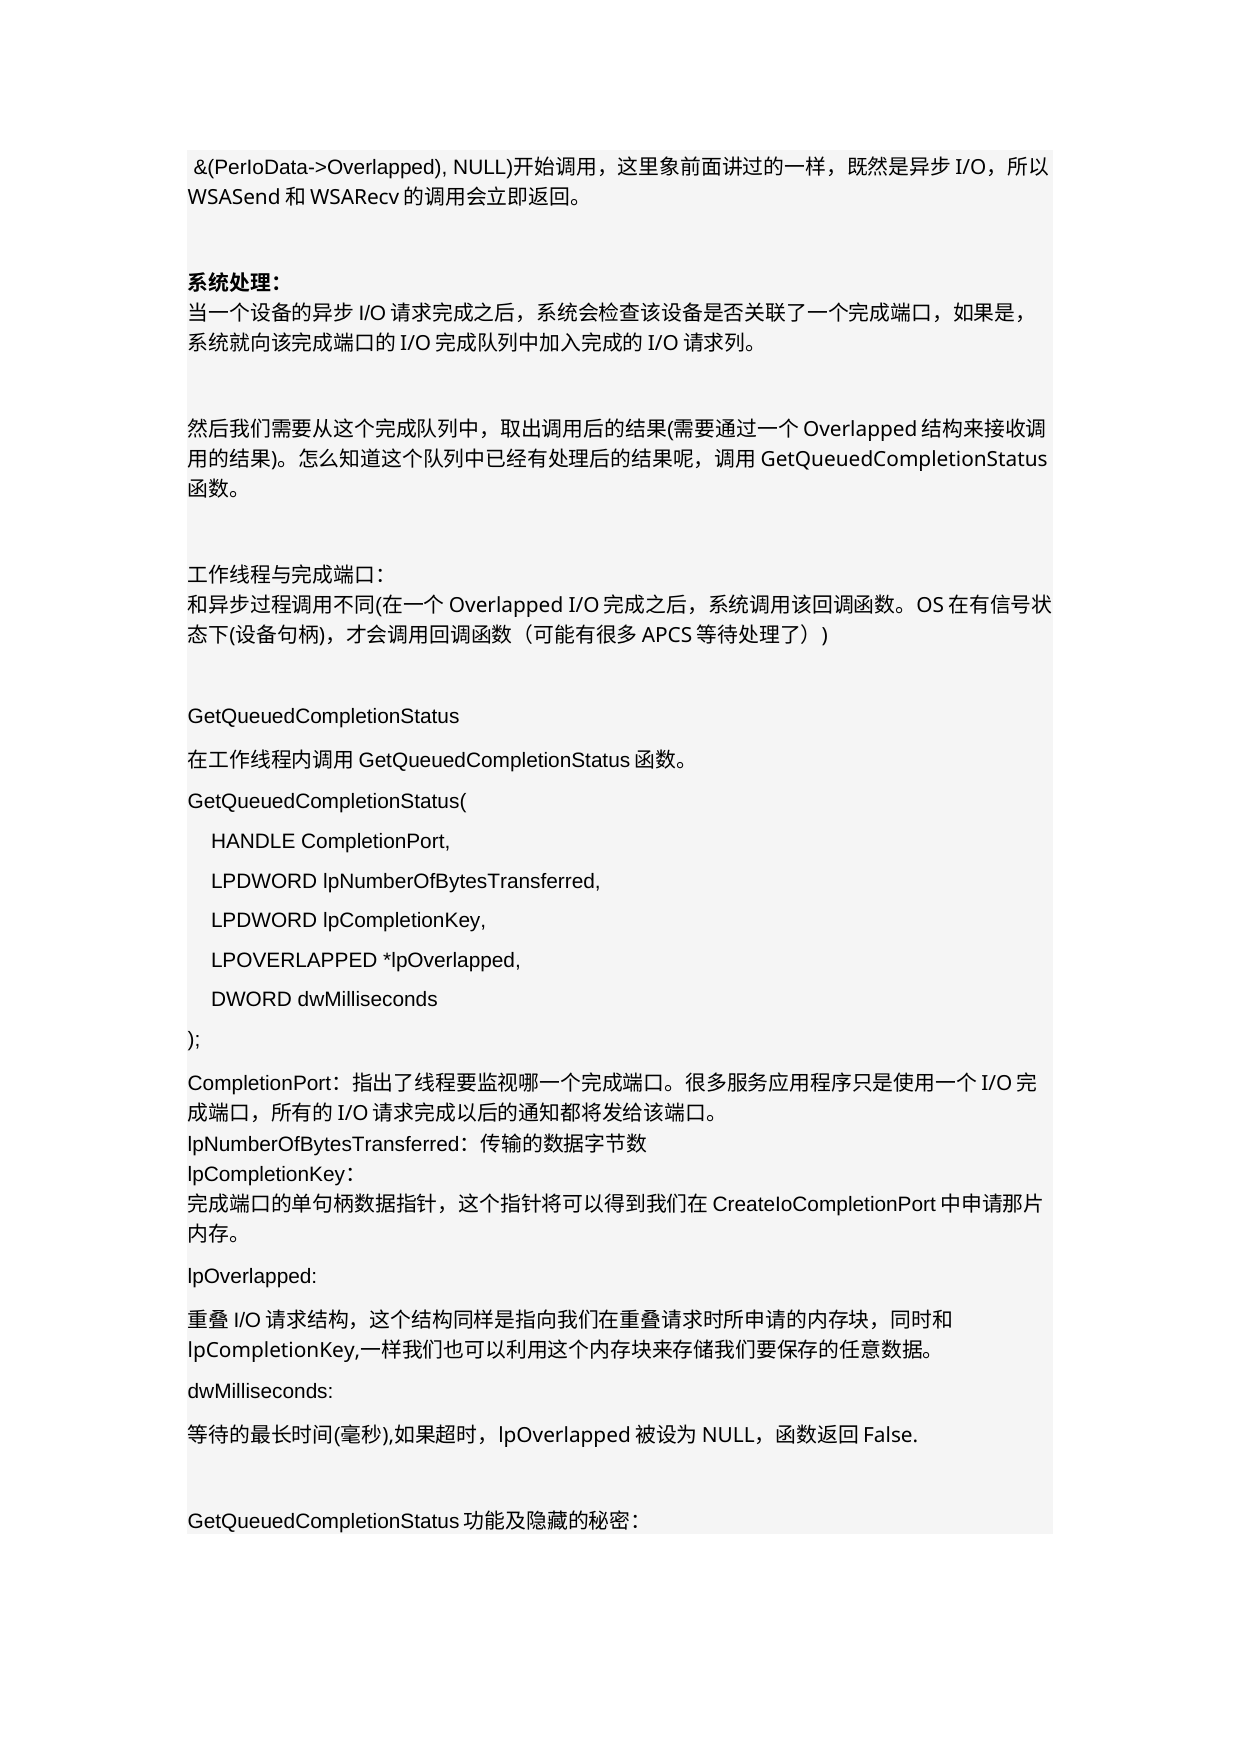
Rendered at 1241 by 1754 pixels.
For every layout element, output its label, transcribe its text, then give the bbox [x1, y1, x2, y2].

text 完成端口的单句柄数据指针，这个指针将可以得到我们在CreateIoCompletionPort中申请那片内存。 [187, 1187, 1053, 1248]
text lpOverlapped: [187, 1263, 1053, 1287]
text CompletionPort：指出了线程要监视哪一个完成端口。很多服务应用程序只是使用一个I/O完成端口，所有的I/O请求完成以后的通知都将发给该端口。 [187, 1066, 1053, 1127]
text 然后我们需要从这个完成队列中，取出调用后的结果(需要通过一个Overlapped结构来接收调用的结果)。怎么知道这个队列中已经有处理后的结果呢，调用GetQueuedCompletionStatus函数。 [187, 412, 1053, 503]
text DWORD dwMilliseconds [187, 987, 1053, 1011]
text 重叠I/O请求结构，这个结构同样是指向我们在重叠请求时所申请的内存块，同时和lpCompletionKey,一样我们也可以利用这个内存块来存储我们要保存的任意数据。 [187, 1303, 1053, 1363]
text 等待的最长时间(毫秒),如果超时，lpOverlapped被设为NULL，函数返回False. [187, 1419, 1053, 1449]
text 在工作线程内调用GetQueuedCompletionStatus函数。 [187, 743, 1053, 774]
text LPOVERLAPPED *lpOverlapped, [187, 948, 1053, 972]
text lpNumberOfBytesTransferred：传输的数据字节数 [187, 1127, 1053, 1157]
text GetQueuedCompletionStatus功能及隐藏的秘密： [187, 1504, 1053, 1534]
text GetQueuedCompletionStatus( [187, 789, 1053, 813]
text 和异步过程调用不同(在一个Overlapped I/O完成之后，系统调用该回调函数。OS在有信号状态下(设备句柄)，才会调用回调函数（可能有很多APCS等待处理了）) [187, 588, 1053, 649]
text GetQueuedCompletionStatus [187, 704, 1053, 728]
text &(PerIoData->Overlapped), NULL)开始调用，这里象前面讲过的一样，既然是异步I/O，所以WSASend和WSARecv的调用会立即返回。 [187, 150, 1053, 211]
text 当一个设备的异步I/O请求完成之后，系统会检查该设备是否关联了一个完成端口，如果是，系统就向该完成端口的I/O完成队列中加入完成的I/O请求列。 [187, 296, 1053, 357]
text dwMilliseconds: [187, 1379, 1053, 1403]
text HANDLE CompletionPort, [187, 829, 1053, 853]
text lpCompletionKey： [187, 1157, 1053, 1187]
text LPDWORD lpNumberOfBytesTransferred, [187, 868, 1053, 892]
text 工作线程与完成端口： [187, 558, 1053, 588]
text ); [187, 1027, 1053, 1051]
text LPDWORD lpCompletionKey, [187, 908, 1053, 932]
text 系统处理： [187, 266, 1053, 296]
